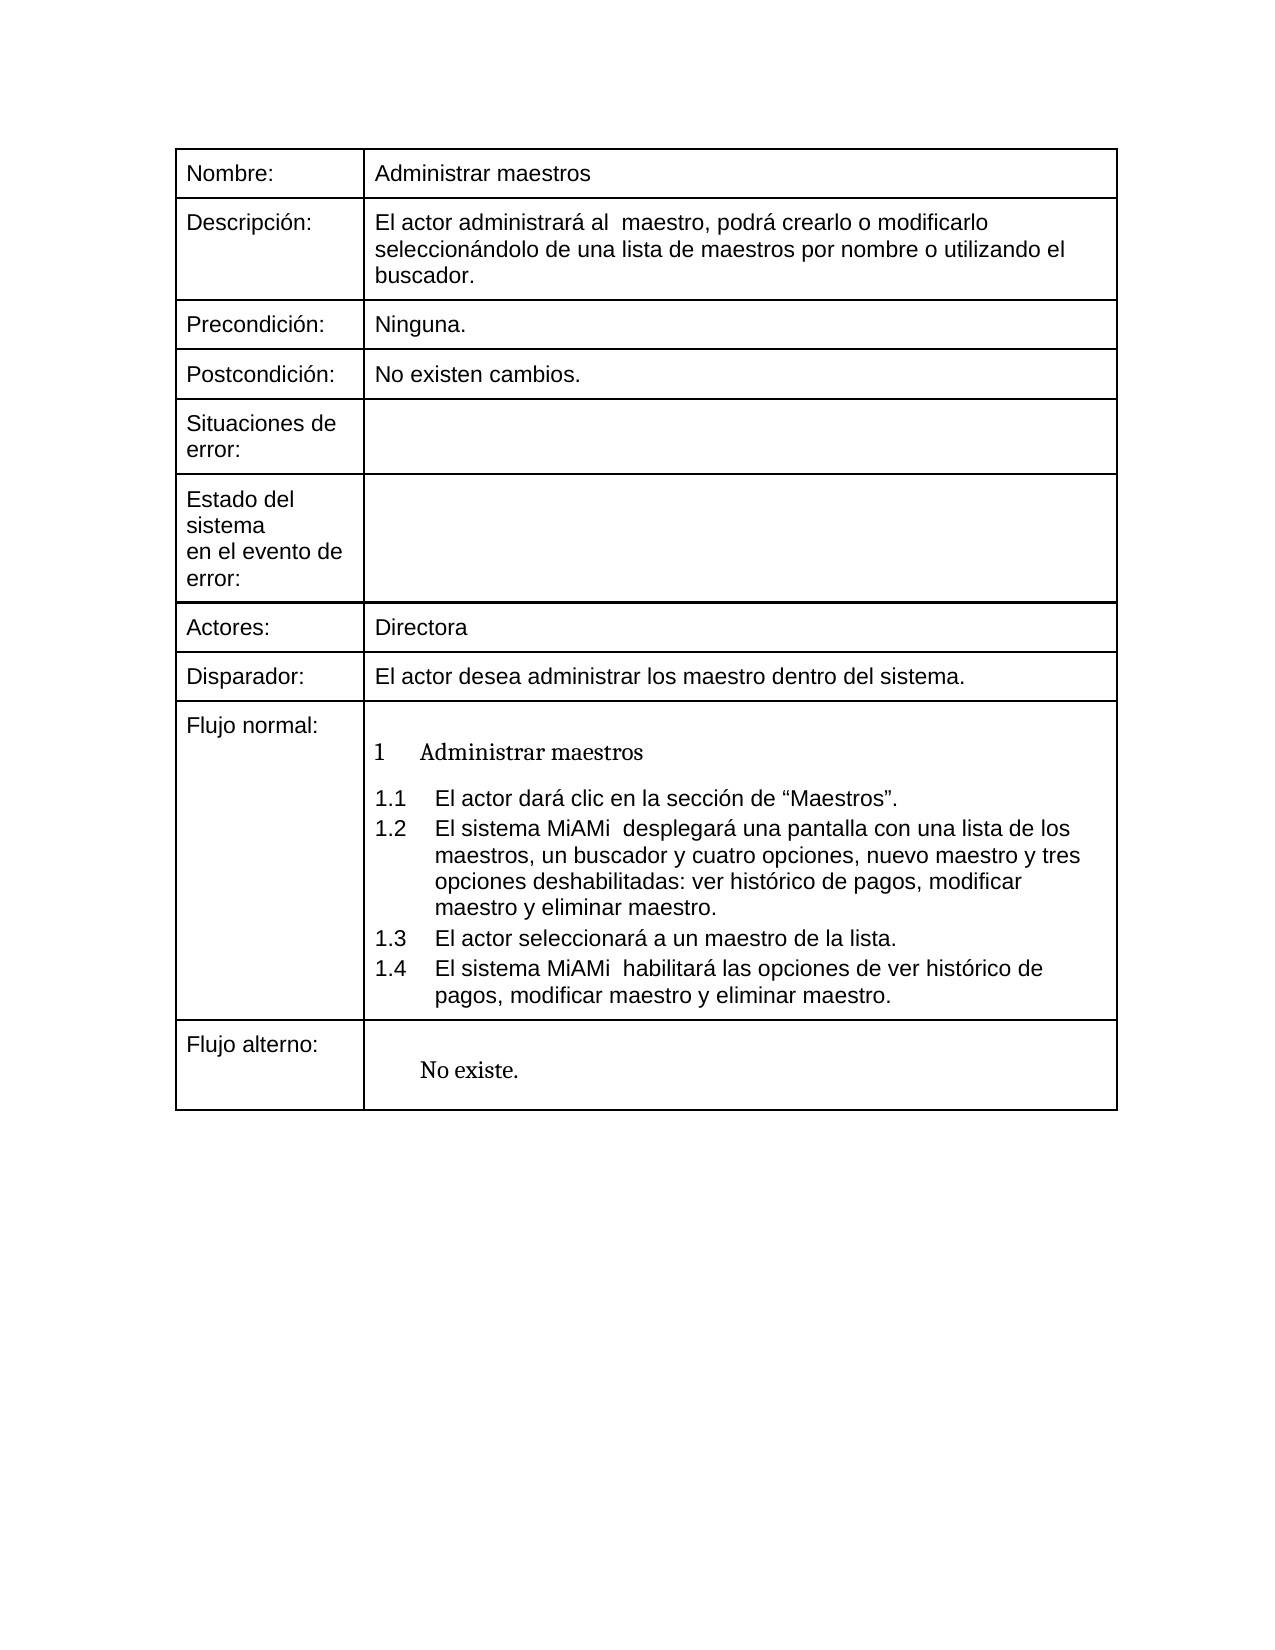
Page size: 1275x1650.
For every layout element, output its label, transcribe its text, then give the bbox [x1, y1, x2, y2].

table_header Nombre: [177, 150, 363, 197]
table_cell Directora [365, 604, 1116, 651]
table_cell [365, 475, 1116, 601]
table_cell Flujo normal: [177, 702, 363, 1018]
table_cell Precondición: [177, 301, 363, 348]
table_cell Flujo alterno: [177, 1021, 363, 1109]
table_cell El actor desea administrar los maestro dentro del sistema. [365, 653, 1116, 700]
table_cell Descripción: [177, 199, 363, 299]
table_cell No existen cambios. [365, 350, 1116, 397]
table_cell Postcondición: [177, 350, 363, 397]
table_cell Ninguna. [365, 301, 1116, 348]
table_cell No existe. [365, 1021, 1116, 1109]
table_cell [365, 400, 1116, 473]
table_cell Disparador: [177, 653, 363, 700]
table_cell El actor administrará al maestro, podrá crearlo o modificarlo seleccionándolo de una lista de maestros por nombre o utilizando el buscador. [365, 199, 1116, 299]
table_cell Situaciones de error: [177, 400, 363, 473]
table_cell Administrar maestros El actor dará clic en la sección de “Maestros”. El sistema MiAMi desplegará una pantalla con una lista de los maestros, un buscador y cuatro opciones, nuevo maestro y tres opciones deshabilitadas: ver histórico de pagos, modificar maestro y eliminar maestro. El actor seleccionará a un maestro de la lista. El sistema MiAMi habilitará las opciones de ver histórico de pagos, modificar maestro y eliminar maestro. [365, 702, 1116, 1018]
table_header Administrar maestros [365, 150, 1116, 197]
table_cell Actores: [177, 604, 363, 651]
table_cell Estado del sistema en el evento de error: [177, 475, 363, 601]
